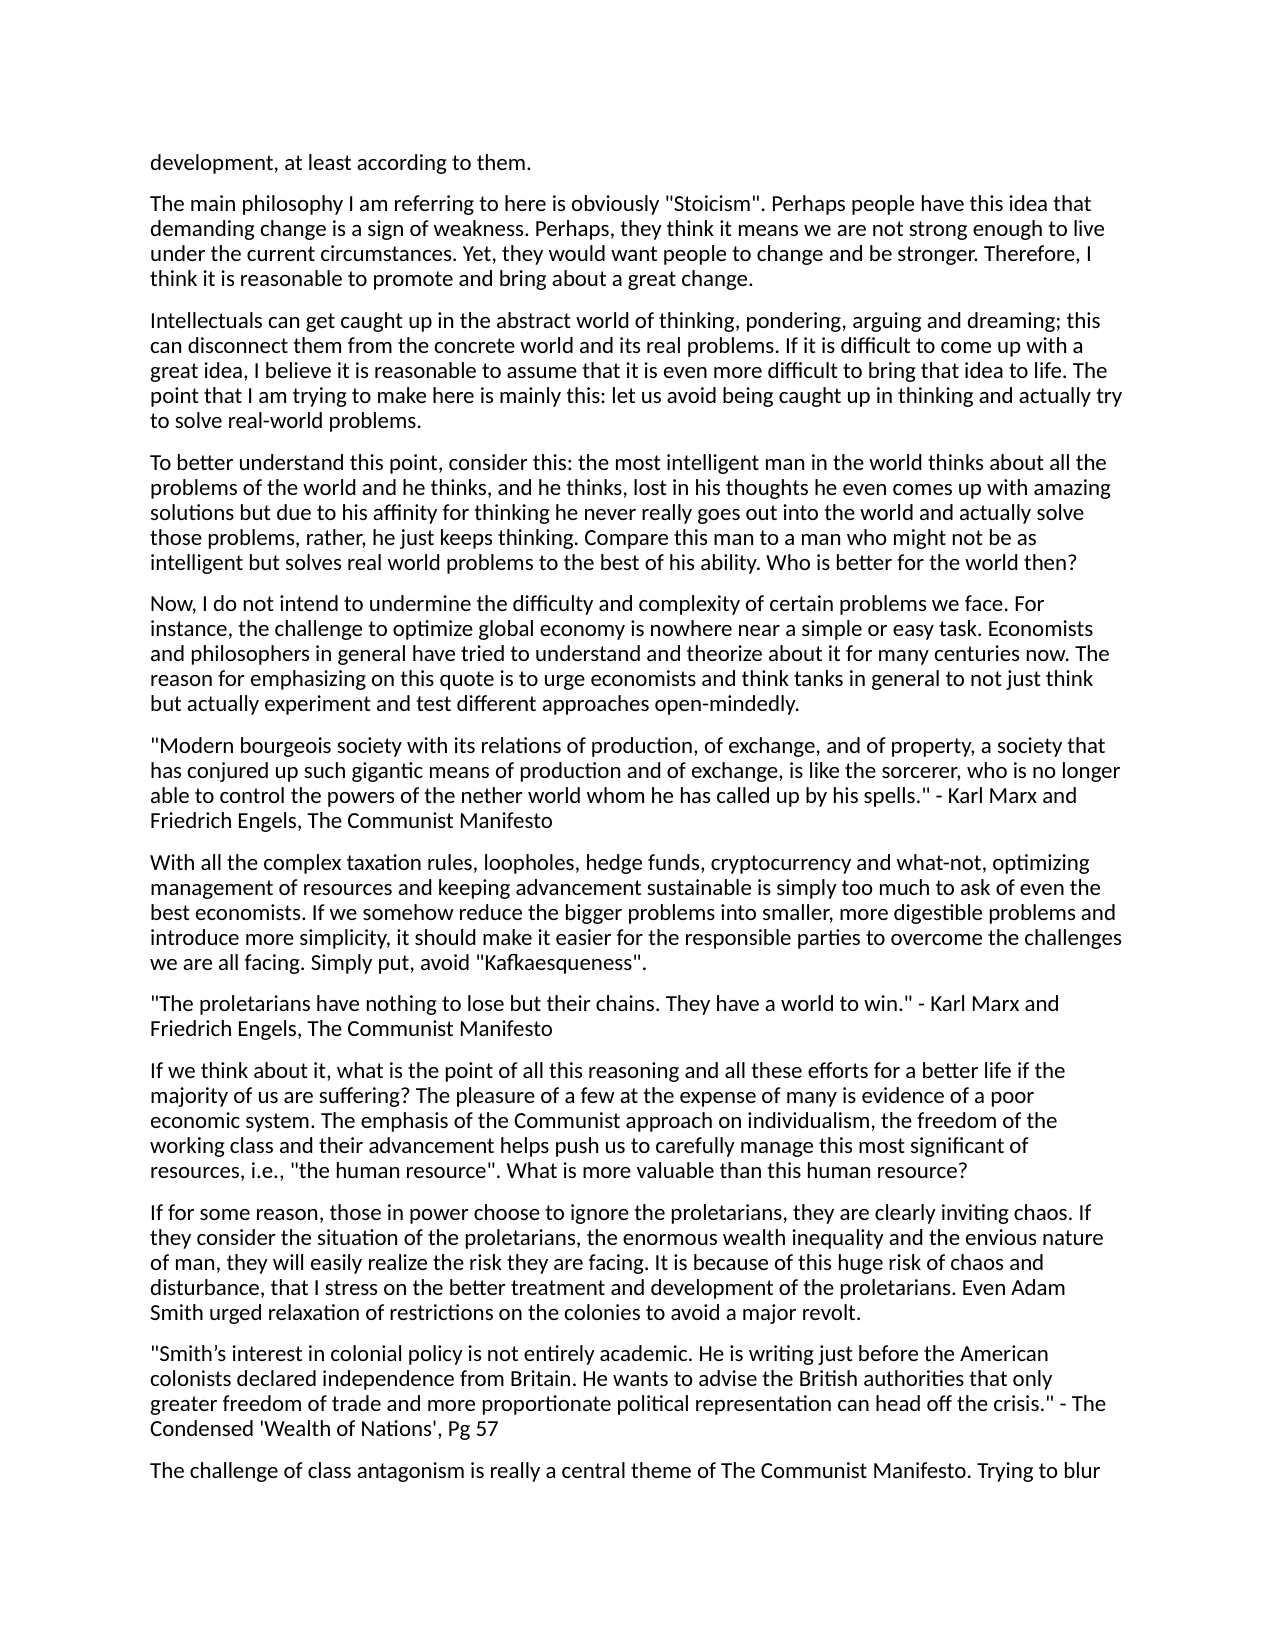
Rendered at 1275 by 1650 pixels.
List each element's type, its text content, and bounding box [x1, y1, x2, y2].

text With all the complex taxation rules, loopholes, hedge funds, cryptocurrency and what-not, optimizing management of resources and keeping advancement sustainable is simply too much to ask of even the best economists. If we somehow reduce the bigger problems into smaller, more digestible problems and introduce more simplicity, it should make it easier for the responsible parties to overcome the challenges we are all facing. Simply put, avoid "Kafkaesqueness". [150, 850, 1125, 975]
text Now, I do not intend to undermine the difficulty and complexity of certain problems we face. For instance, the challenge to optimize global economy is nowhere near a simple or easy task. Economists and philosophers in general have tried to understand and theorize about it for many centuries now. The reason for emphasizing on this quote is to urge economists and think tanks in general to not just think but actually experiment and test different approaches open-mindedly. [150, 592, 1125, 717]
text "Modern bourgeois society with its relations of production, of exchange, and of property, a society that has conjured up such gigantic means of production and of exchange, is like the sorcerer, who is no longer able to control the powers of the nether world whom he has called up by his spells." - Karl Marx and Friedrich Engels, The Communist Manifesto [150, 733, 1125, 833]
text "The proletarians have nothing to lose but their chains. They have a world to win." - Karl Marx and Friedrich Engels, The Communist Manifesto [150, 992, 1125, 1042]
